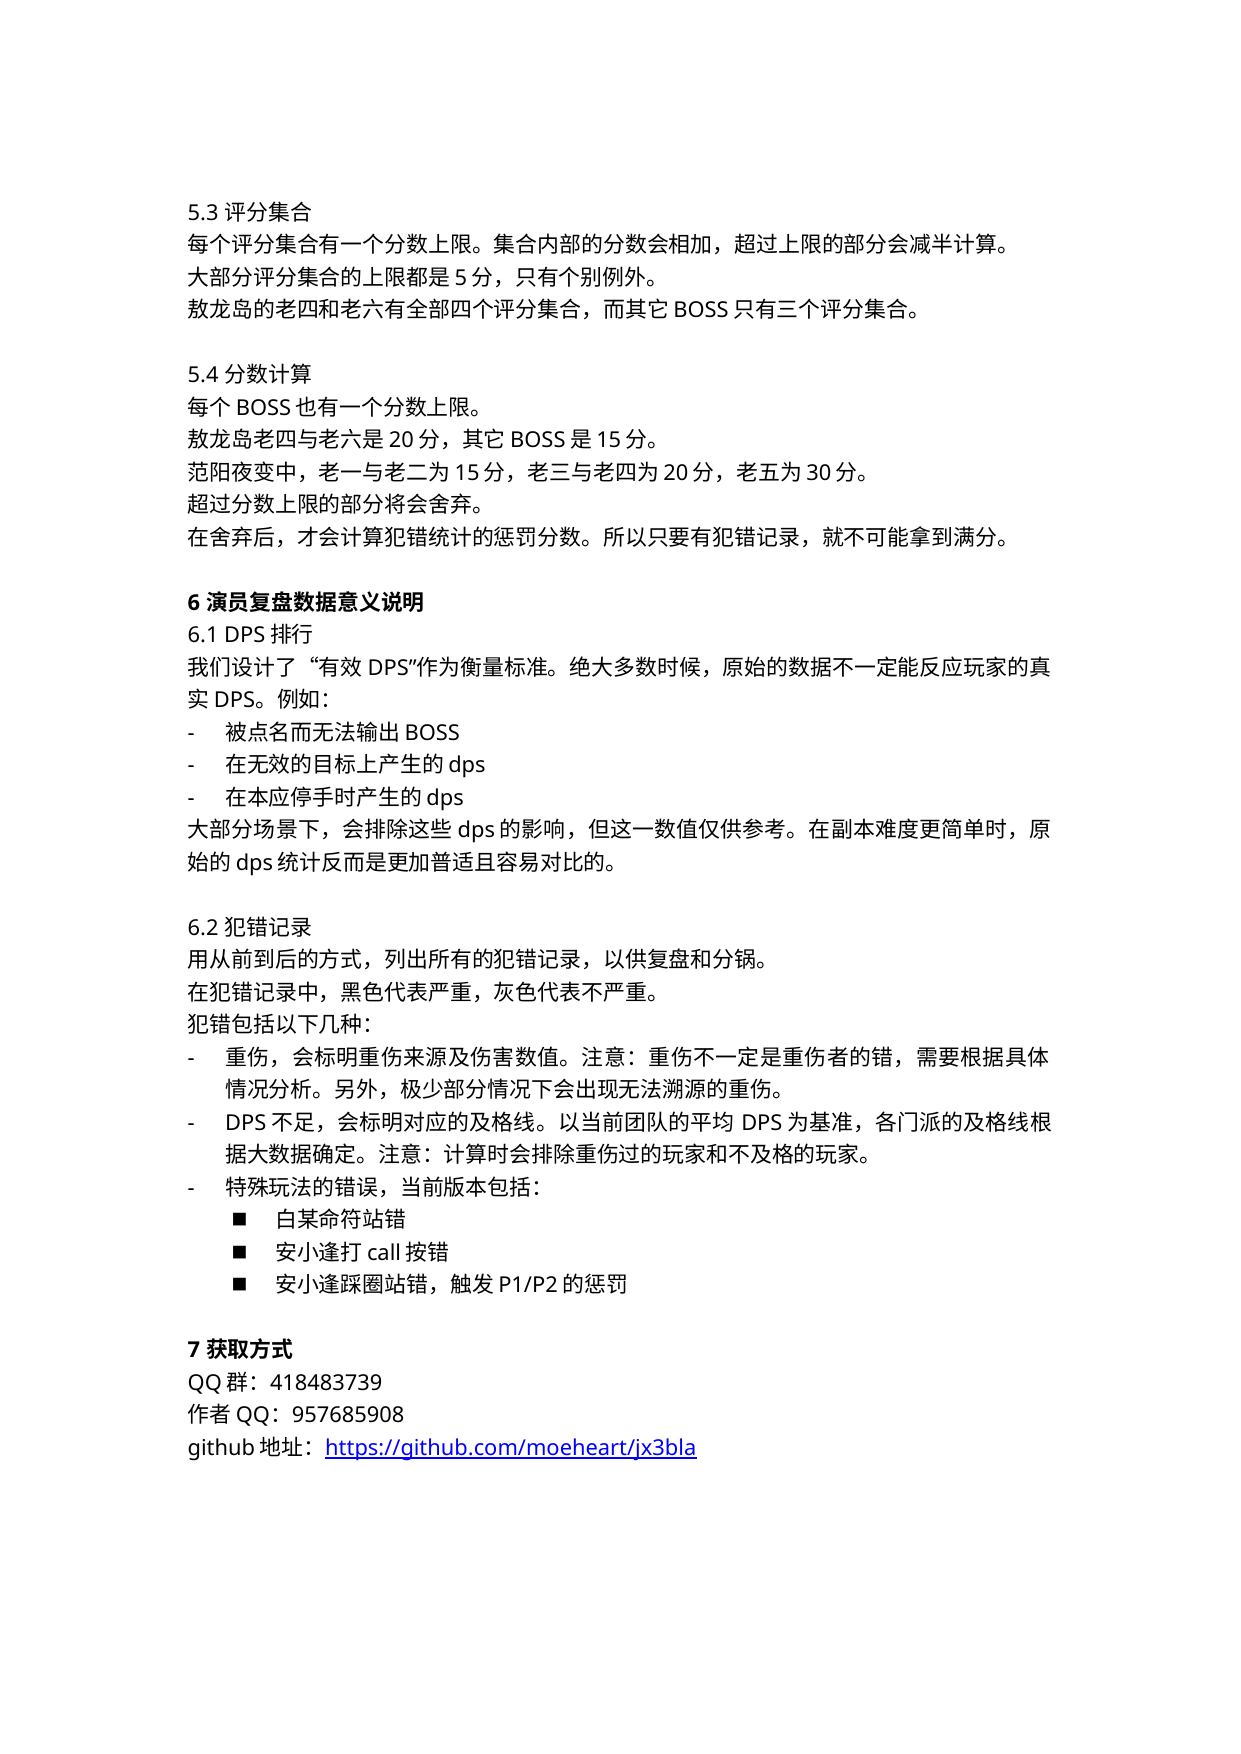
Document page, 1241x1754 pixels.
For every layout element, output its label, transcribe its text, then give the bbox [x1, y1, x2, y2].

text 6.2 犯错记录 [187, 909, 1053, 942]
text 5.3 评分集合 [187, 194, 1053, 227]
list 安小逢打call按错 [231, 1234, 1053, 1267]
text 范阳夜变中，老一与老二为15分，老三与老四为20分，老五为30分。 [187, 454, 1053, 487]
text 超过分数上限的部分将会舍弃。 [187, 487, 1053, 519]
text 7 获取方式 [187, 1332, 1053, 1364]
text QQ群：418483739 [187, 1364, 1053, 1397]
list 白某命符站错 [231, 1202, 1053, 1234]
list DPS不足，会标明对应的及格线。以当前团队的平均DPS为基准，各门派的及格线根据大数据确定。注意：计算时会排除重伤过的玩家和不及格的玩家。 [187, 1104, 1053, 1169]
text 我们设计了“有效DPS”作为衡量标准。绝大多数时候，原始的数据不一定能反应玩家的真实DPS。例如： [187, 649, 1053, 714]
list 在本应停手时产生的dps [187, 779, 1053, 812]
text 敖龙岛的老四和老六有全部四个评分集合，而其它BOSS只有三个评分集合。 [187, 292, 1053, 324]
text 在犯错记录中，黑色代表严重，灰色代表不严重。 [187, 974, 1053, 1007]
text 6.1 DPS排行 [187, 617, 1053, 649]
list 特殊玩法的错误，当前版本包括： [187, 1169, 1053, 1202]
text 在舍弃后，才会计算犯错统计的惩罚分数。所以只要有犯错记录，就不可能拿到满分。 [187, 519, 1053, 552]
text 6 演员复盘数据意义说明 [187, 584, 1053, 617]
text 5.4 分数计算 [187, 357, 1053, 389]
text 用从前到后的方式，列出所有的犯错记录，以供复盘和分锅。 [187, 942, 1053, 974]
list 重伤，会标明重伤来源及伤害数值。注意：重伤不一定是重伤者的错，需要根据具体情况分析。另外，极少部分情况下会出现无法溯源的重伤。 [187, 1039, 1053, 1104]
text 大部分场景下，会排除这些dps的影响，但这一数值仅供参考。在副本难度更简单时，原始的dps统计反而是更加普适且容易对比的。 [187, 812, 1053, 877]
list 被点名而无法输出BOSS [187, 714, 1053, 747]
list 在无效的目标上产生的dps [187, 747, 1053, 779]
text 犯错包括以下几种： [187, 1007, 1053, 1039]
text 每个BOSS也有一个分数上限。 [187, 389, 1053, 422]
text 作者QQ：957685908 [187, 1397, 1053, 1429]
text 大部分评分集合的上限都是5分，只有个别例外。 [187, 259, 1053, 292]
list 安小逢踩圈站错，触发P1/P2的惩罚 [231, 1267, 1053, 1299]
text github地址：https://github.com/moeheart/jx3bla [187, 1429, 1053, 1462]
text 敖龙岛老四与老六是20分，其它BOSS是15分。 [187, 422, 1053, 454]
text 每个评分集合有一个分数上限。集合内部的分数会相加，超过上限的部分会减半计算。 [187, 227, 1053, 259]
